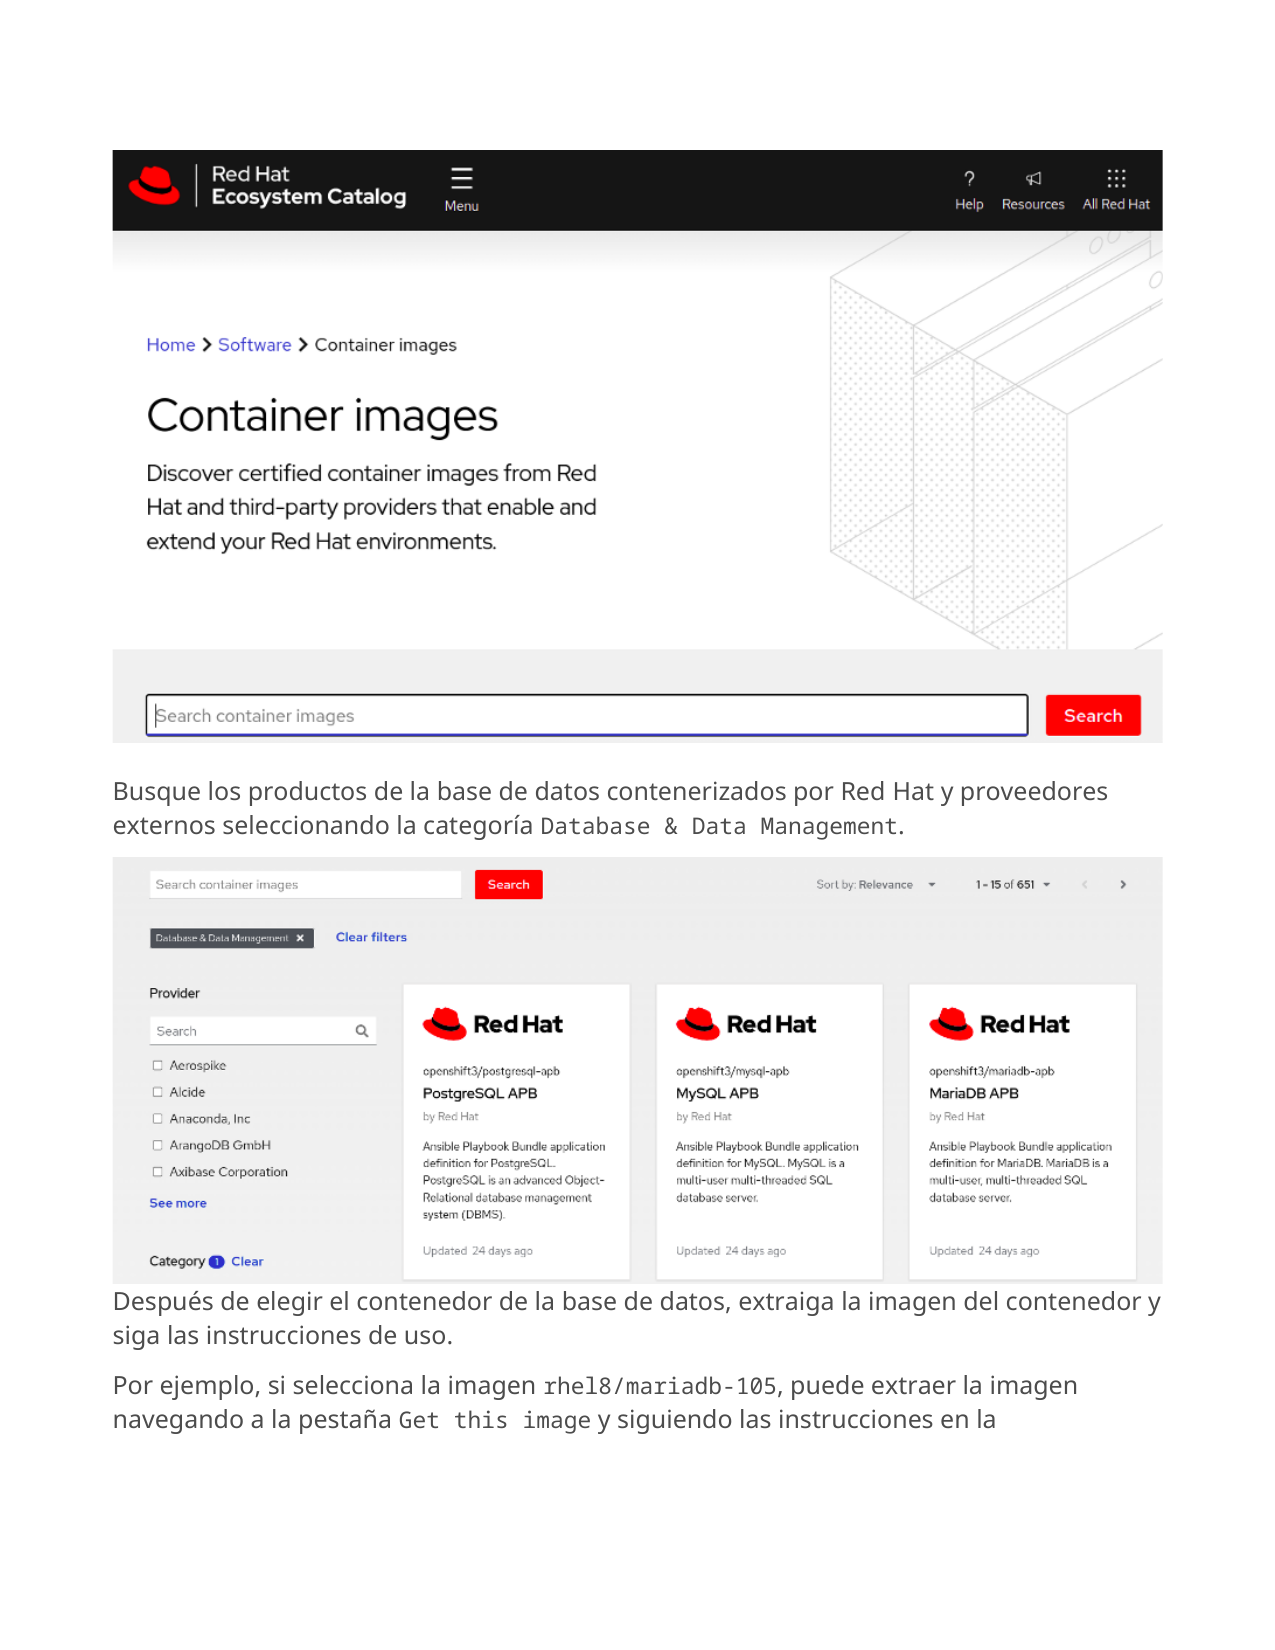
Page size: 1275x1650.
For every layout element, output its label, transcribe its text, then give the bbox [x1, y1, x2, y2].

text Busque los productos de la base de datos contenerizados por Red Hat y proveedores externos seleccionando la categoría Database & Data Management. [112, 773, 1162, 841]
picture [112, 857, 1163, 1284]
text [112, 1368, 1162, 1436]
text Después de elegir el contenedor de la base de datos, extraiga la imagen del contenedor y siga las instrucciones de uso. [112, 1284, 1162, 1352]
picture [112, 150, 1163, 743]
